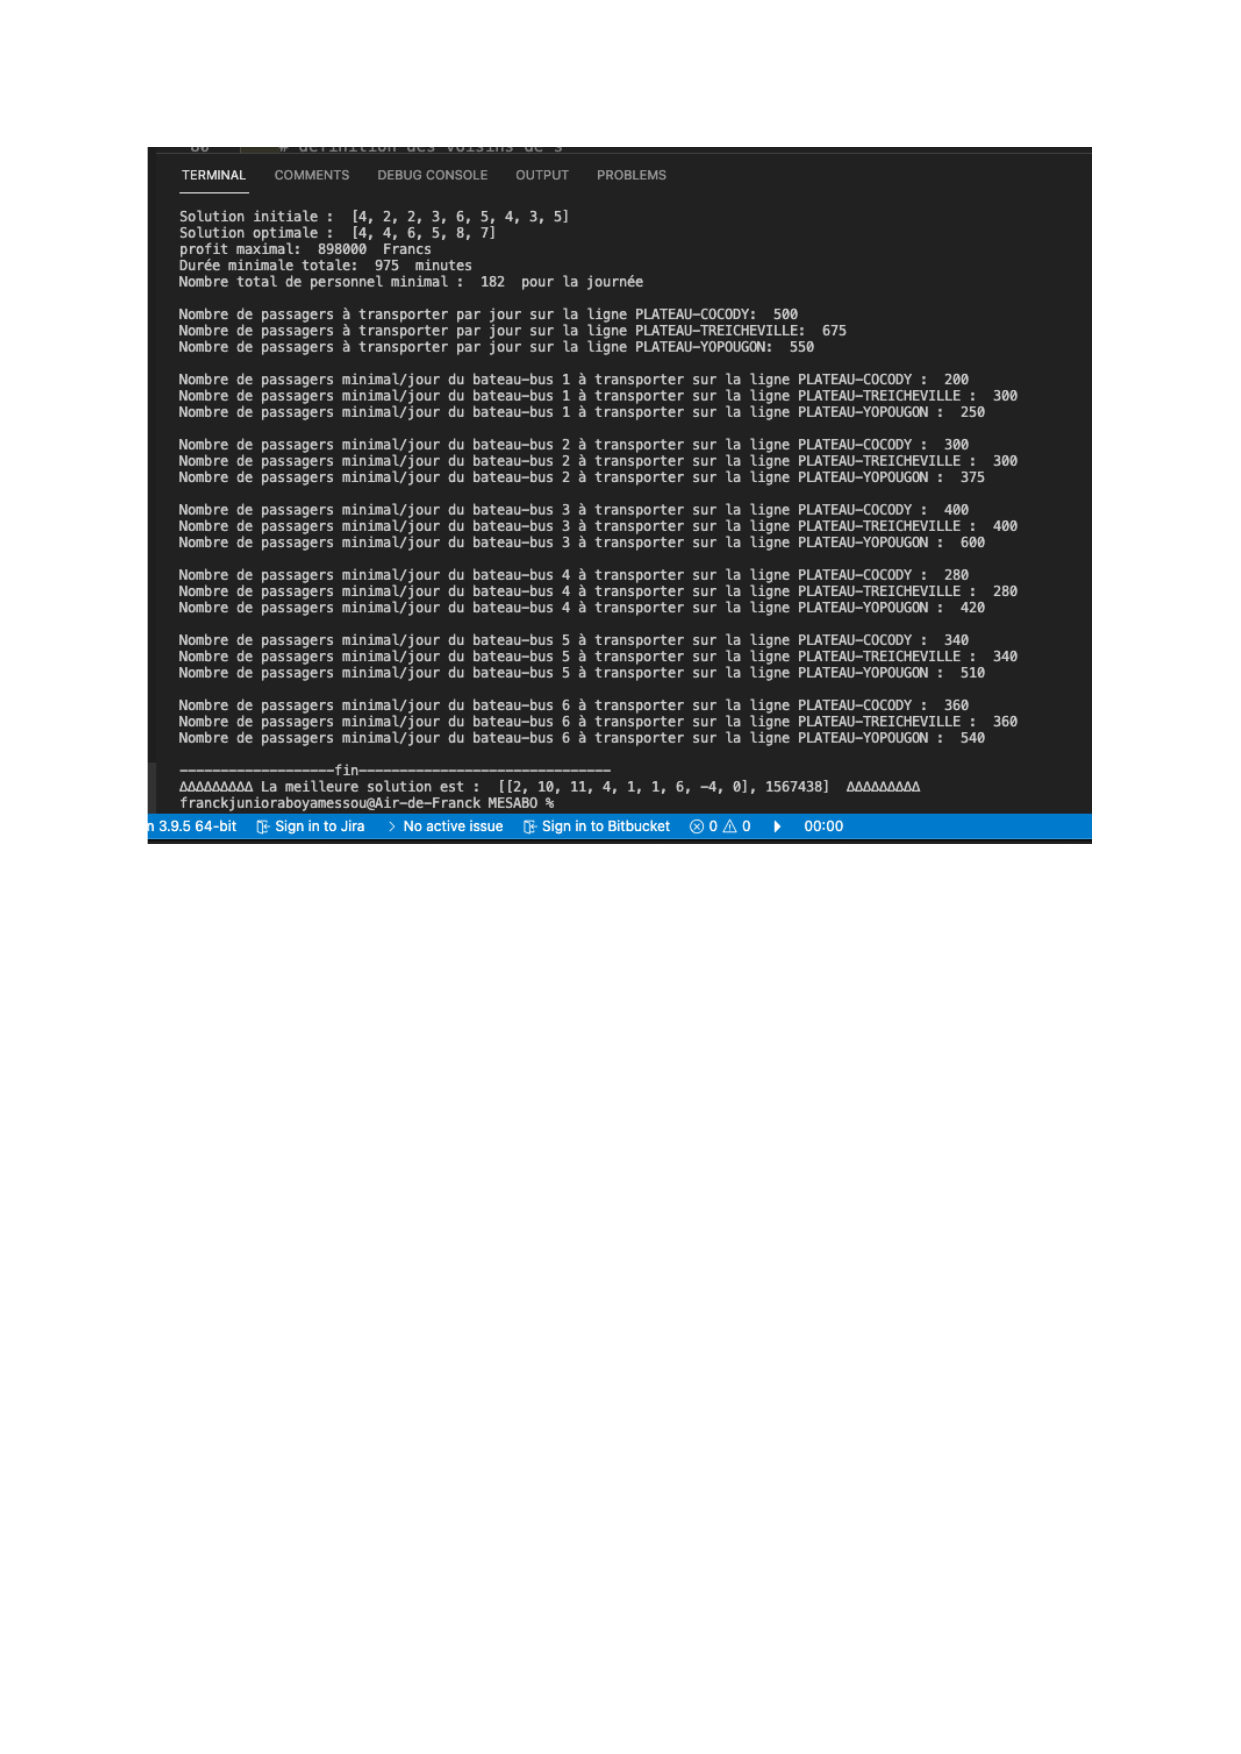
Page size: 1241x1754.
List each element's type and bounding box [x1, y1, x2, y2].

picture [147, 147, 1092, 844]
